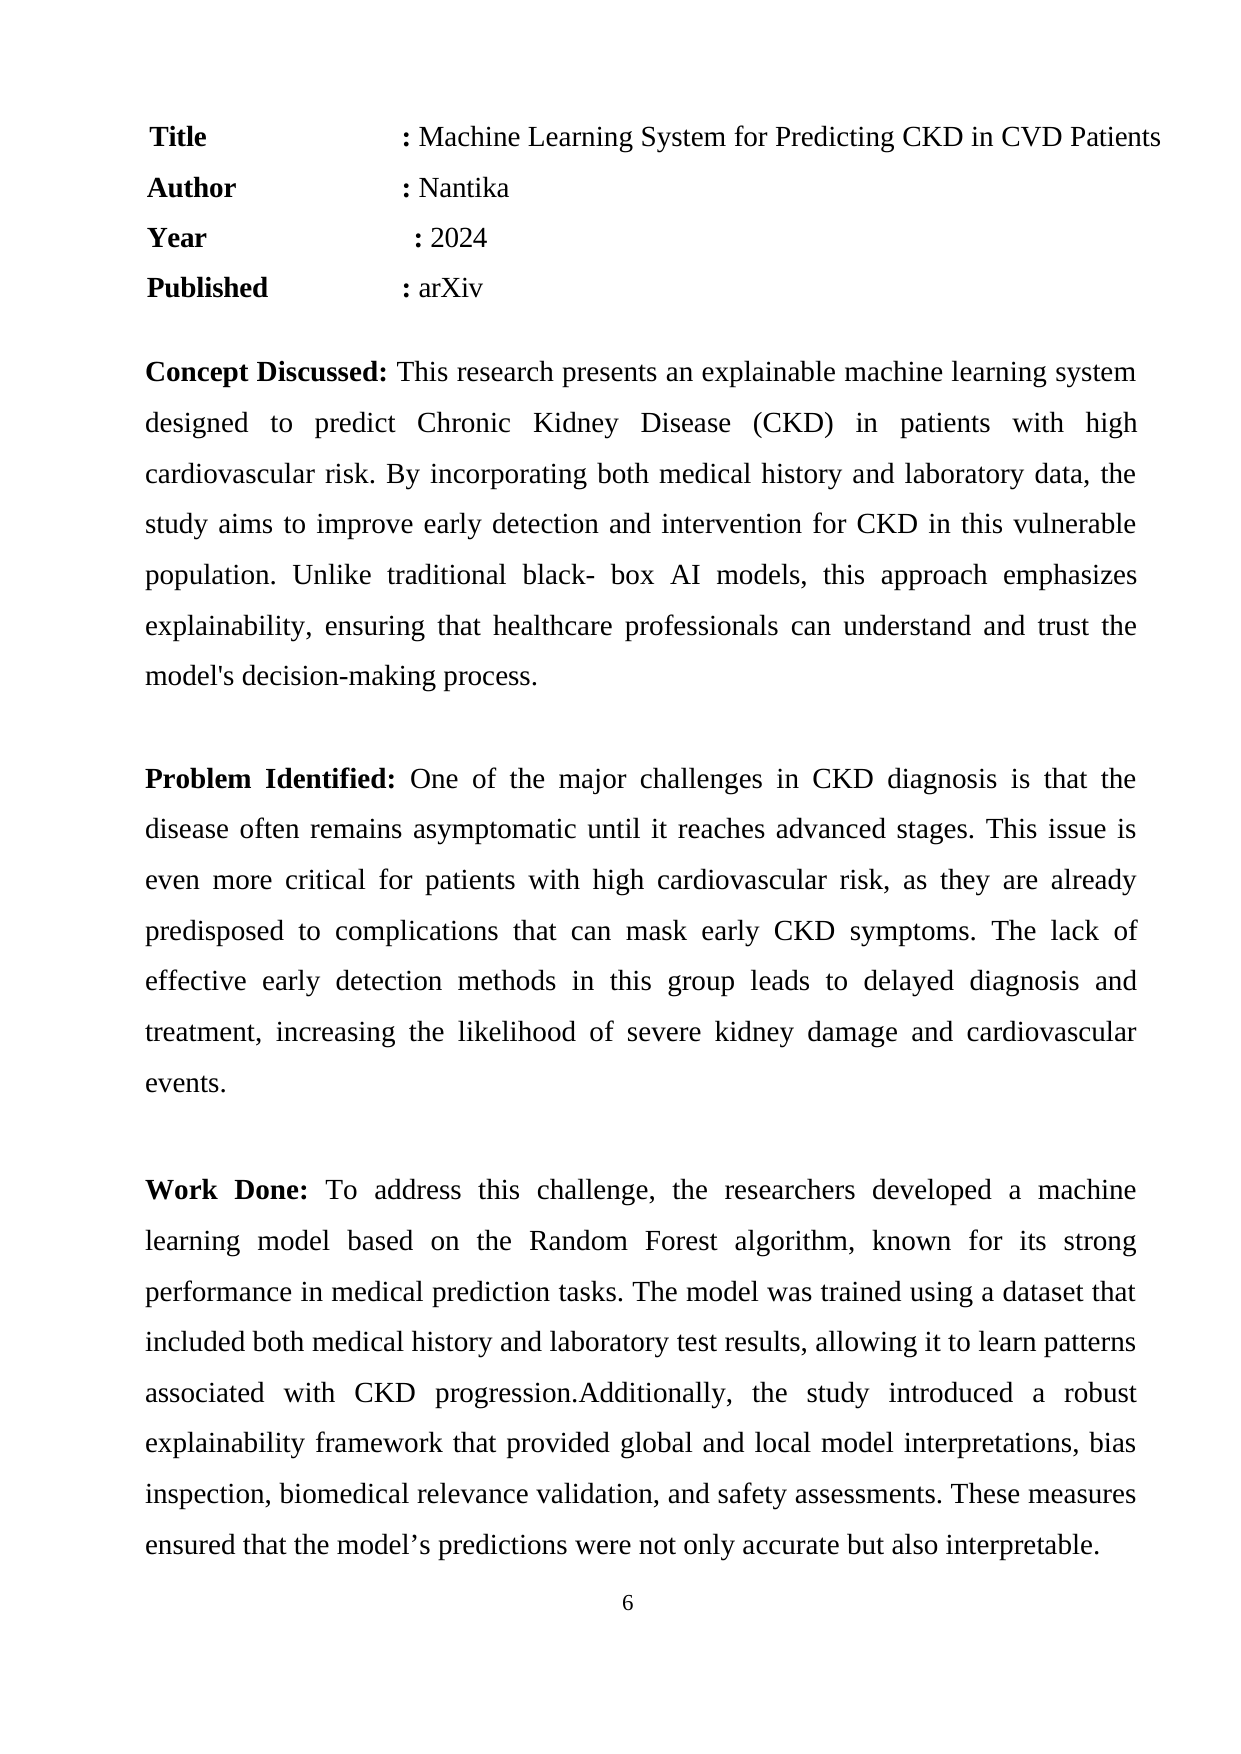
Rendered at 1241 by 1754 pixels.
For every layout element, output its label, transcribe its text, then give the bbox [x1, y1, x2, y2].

text Year : 2024 [147, 220, 1226, 254]
text Work Done: To address this challenge, the researchers developed a machine learning model based on the Random Forest algorithm, known for its strong performance in medical prediction tasks. The model was trained using a dataset that included both medical history and laboratory test results, allowing it to learn patterns associated with CKD progression.Additionally, the study introduced a robust explainability framework that provided global and local model interpretations, bias inspection, biomedical relevance validation, and safety assessments. These measures ensured that the model’s predictions were not only accurate but also interpretable. [145, 1172, 1137, 1560]
text Title : Machine Learning System for Predicting CKD in CVD Patients [149, 119, 1226, 153]
text Author : Nantika [147, 170, 1226, 204]
text Published : arXiv [147, 271, 1226, 304]
text Problem Identified: One of the major challenges in CKD diagnosis is that the disease often remains asymptomatic until it reaches advanced stages. This issue is even more critical for patients with high cardiovascular risk, as they are already predisposed to complications that can mask early CKD symptoms. The lack of effective early detection methods in this group leads to delayed diagnosis and treatment, increasing the likelihood of severe kidney damage and cardiovascular events. [145, 761, 1138, 1098]
text Concept Discussed: This research presents an explainable machine learning system designed to predict Chronic Kidney Disease (CKD) in patients with high cardiovascular risk. By incorporating both medical history and laboratory data, the study aims to improve early detection and intervention for CKD in this vulnerable population. Unlike traditional black- box AI models, this approach emphasizes explainability, ensuring that healthcare professionals can understand and trust the model's decision-making process. [145, 354, 1137, 692]
